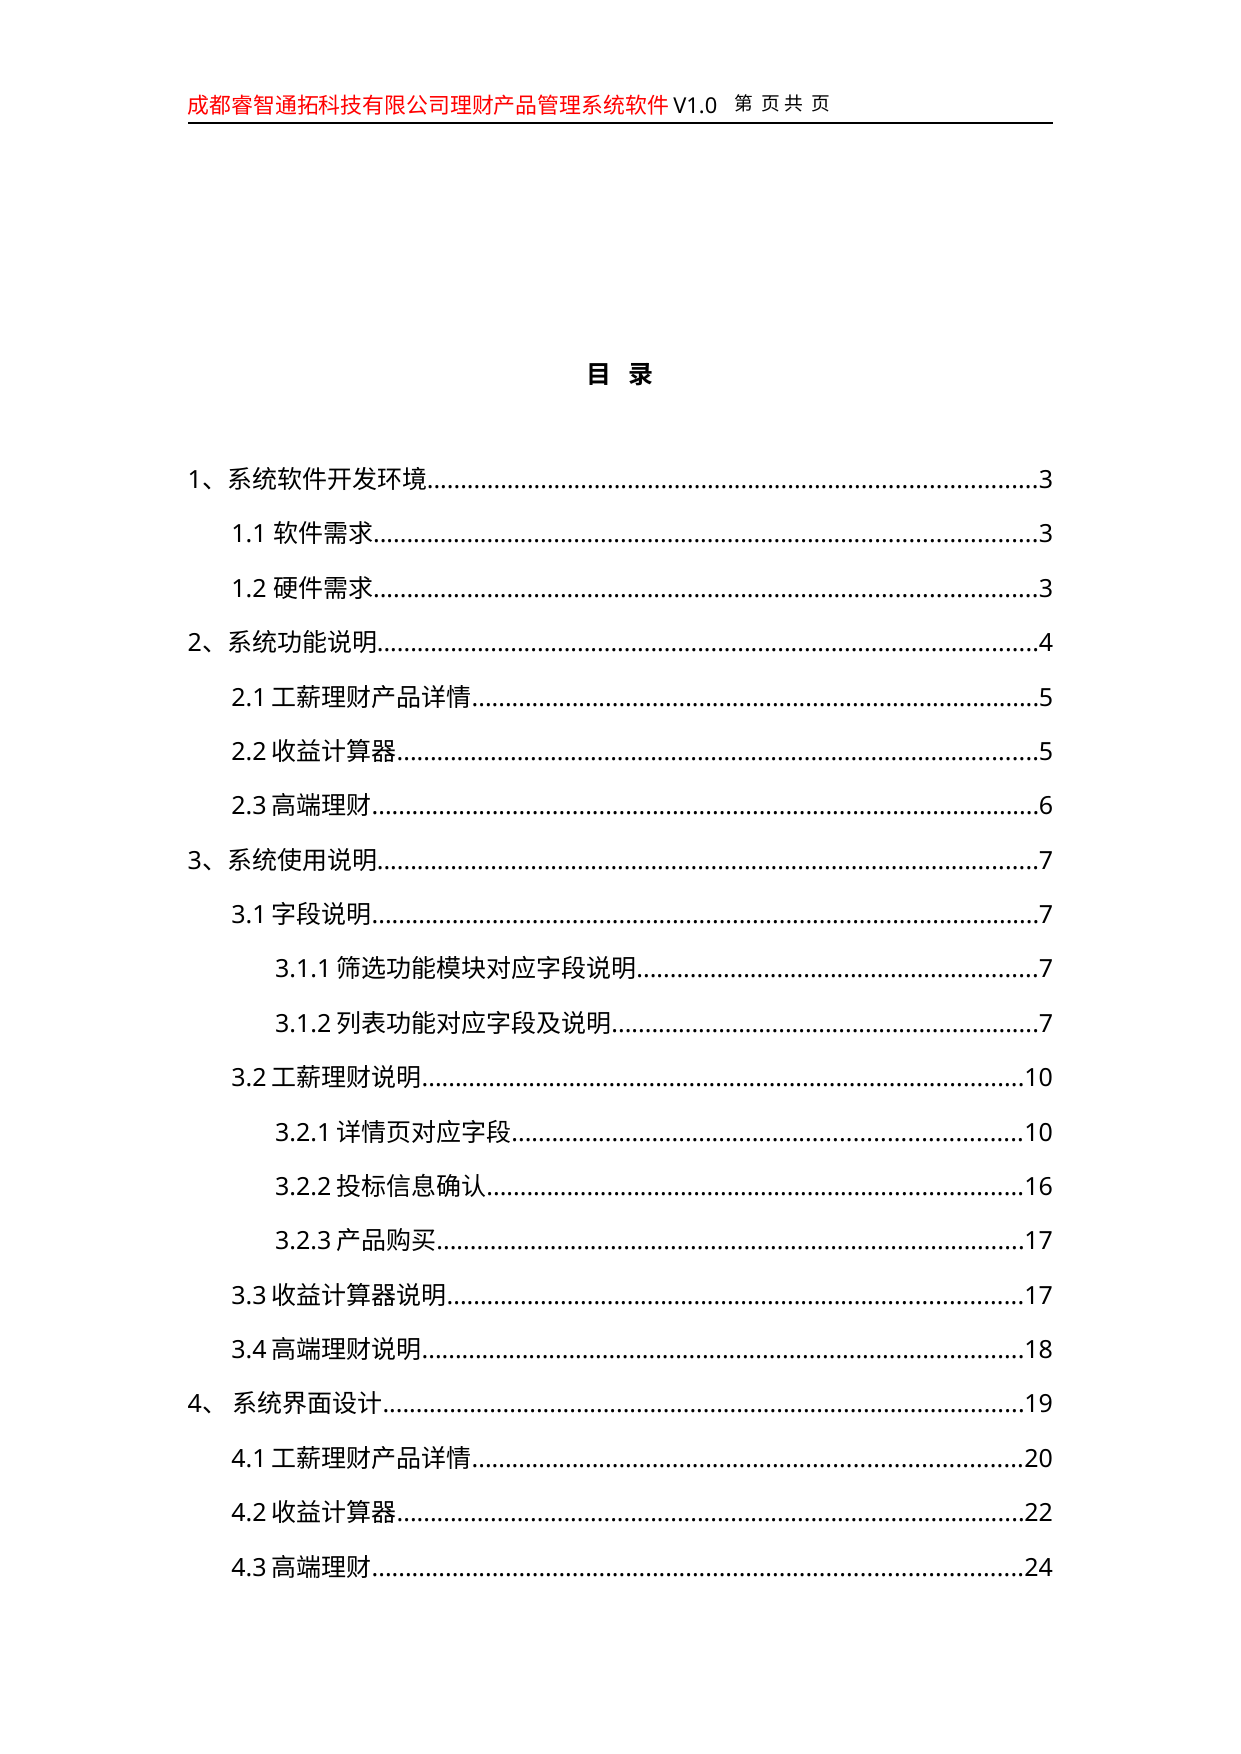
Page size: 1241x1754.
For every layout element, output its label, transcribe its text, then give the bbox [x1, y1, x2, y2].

text 3.2.1详情页对应字段 10 [275, 1112, 1053, 1148]
text 3.2.2投标信息确认 16 [275, 1166, 1053, 1203]
text 1、系统软件开发环境 3 [187, 459, 1053, 496]
text 3、系统使用说明 7 [187, 840, 1053, 876]
text 4.3高端理财 24 [231, 1547, 1053, 1583]
text 2.3高端理财 6 [231, 786, 1053, 822]
text 1.1 软件需求 3 [231, 514, 1053, 550]
text 2.2收益计算器 5 [231, 731, 1053, 768]
text 4.1工薪理财产品详情 20 [231, 1438, 1053, 1474]
text 2.1工薪理财产品详情 5 [231, 677, 1053, 713]
text 3.2工薪理财说明 10 [231, 1058, 1053, 1094]
text 目 录 [187, 354, 1053, 390]
text 4、 系统界面设计 19 [187, 1384, 1053, 1420]
text 3.1.2列表功能对应字段及说明 7 [275, 1003, 1053, 1039]
text 2、系统功能说明 4 [187, 623, 1053, 659]
text 3.1字段说明 7 [231, 894, 1053, 931]
text 1.2 硬件需求 3 [231, 568, 1053, 604]
text 3.2.3产品购买 17 [275, 1221, 1053, 1257]
text 3.1.1筛选功能模块对应字段说明 7 [275, 949, 1053, 985]
text 3.3收益计算器说明 17 [231, 1275, 1053, 1311]
text 4.2收益计算器 22 [231, 1493, 1053, 1529]
text 3.4高端理财说明 18 [231, 1329, 1053, 1366]
